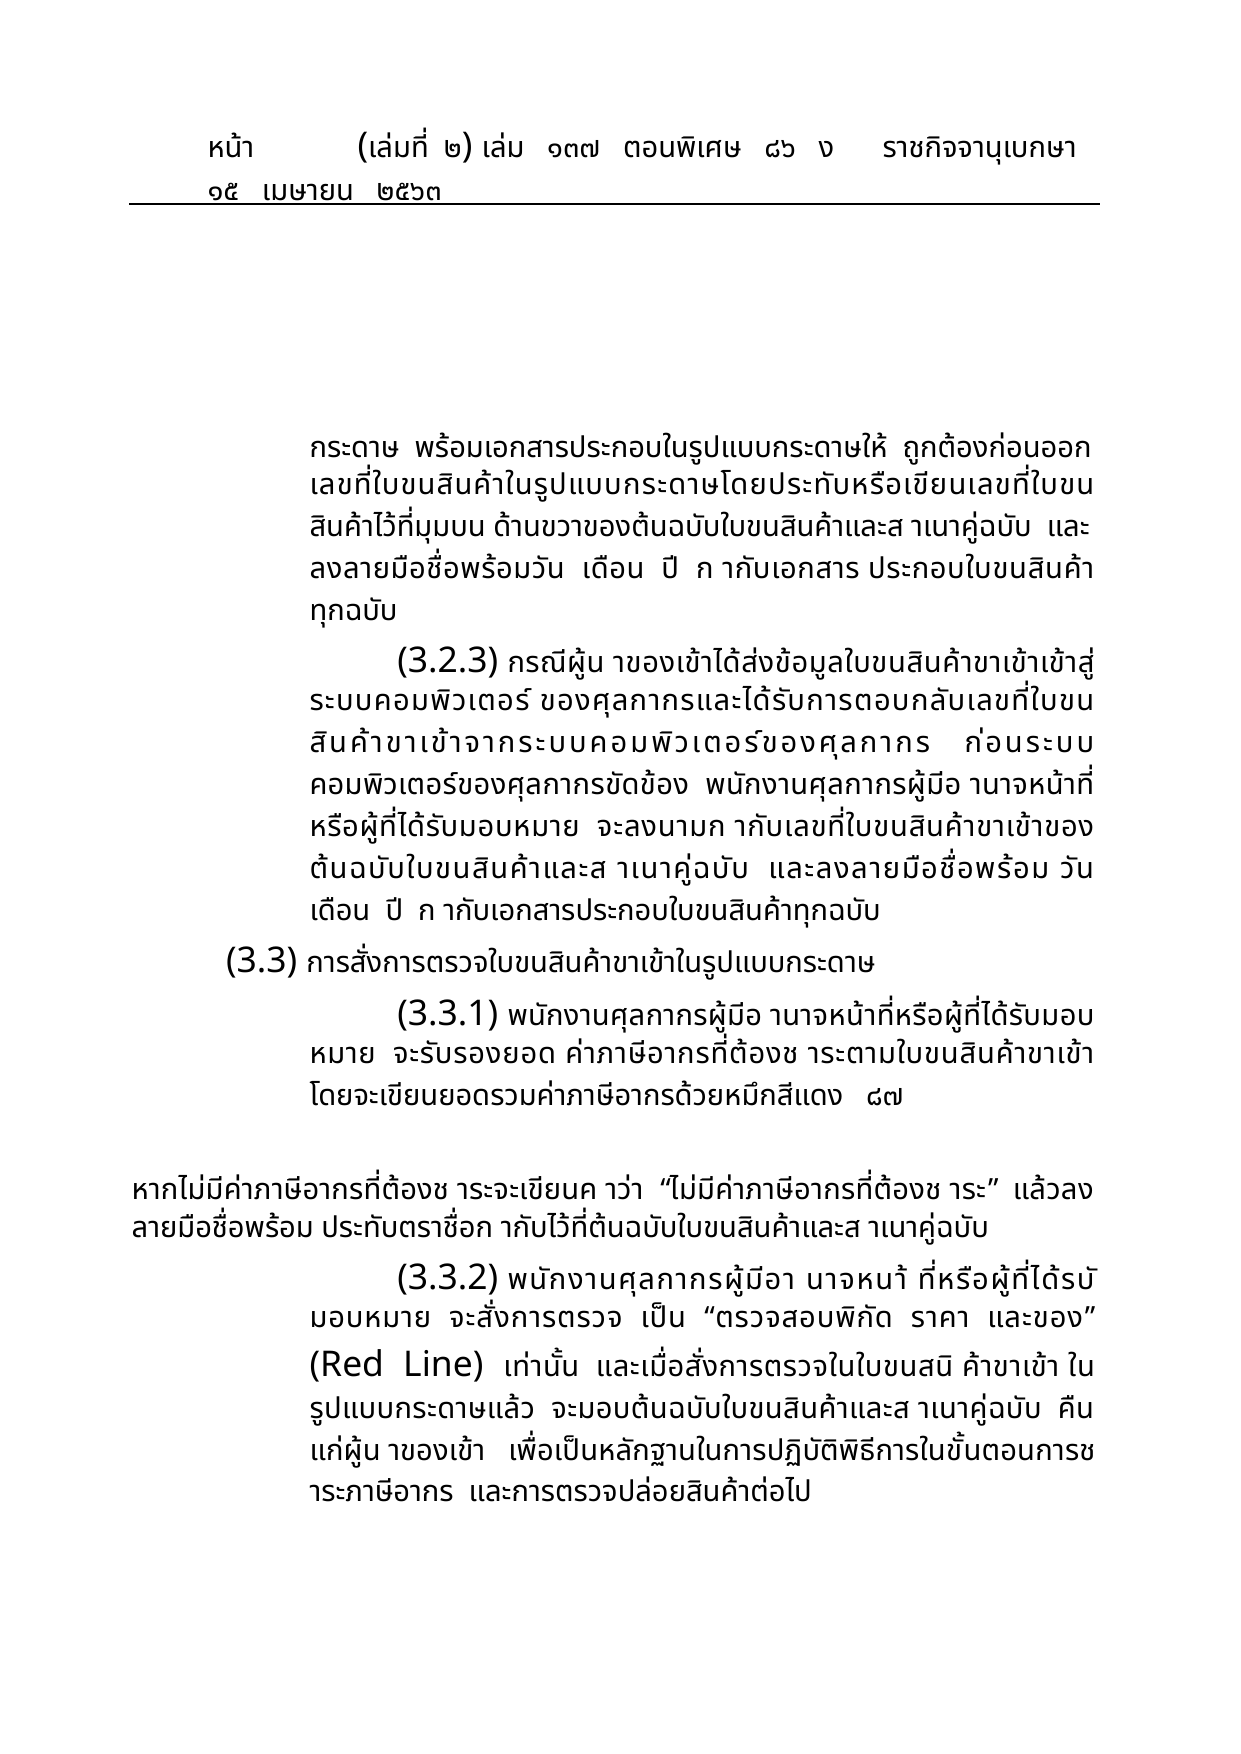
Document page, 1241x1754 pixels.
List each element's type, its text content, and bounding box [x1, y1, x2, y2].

text หากไม่มีค่าภาษีอากรที่ต้องช าระจะเขียนค าว่า “ไม่มีค่าภาษีอากรที่ต้องช าระ” แล้วลงลายมือชื่อพร้อม ประทับตราชื่อก ากับไว้ที่ต้นฉบับใบขนสินค้าและส าเนาคู่ฉบับ [131, 1166, 1095, 1250]
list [309, 424, 1095, 633]
text (3.3) การสั่งการตรวจใบขนสินค้าขาเข้าในรูปแบบกระดาษ [132, 933, 1097, 982]
list พนักงานศุลกากรผู้มีอา นาจหนา้ ที่หรือผู้ที่ได้รบั มอบหมาย จะสั่งการตรวจ เป็น “ตรวจสอบพิกัด ราคา และของ” (Red Line) เท่านั้น และเมื่อสั่งการตรวจในใบขนสนิ ค้าขาเข้า ในรูปแบบกระดาษแล้ว จะมอบต้นฉบับใบขนสินค้าและส าเนาคู่ฉบับ คืนแก่ผู้น าของเข้า เพื่อเป็นหลักฐานในการปฏิบัติพิธีการในขั้นตอนการช าระภาษีอากร และการตรวจปล่อยสินค้าต่อไป [309, 1250, 1095, 1515]
list กรณีผู้น าของเข้าได้ส่งข้อมูลใบขนสินค้าขาเข้าเข้าสู่ระบบคอมพิวเตอร์ ของศุลกากรและได้รับการตอบกลับเลขที่ใบขนสินค้าขาเข้าจากระบบคอมพิวเตอร์ของศุลกากร ก่อนระบบคอมพิวเตอร์ของศุลกากรขัดข้อง พนักงานศุลกากรผู้มีอ านาจหน้าที่หรือผู้ที่ได้รับมอบหมาย จะลงนามก ากับเลขที่ใบขนสินค้าขาเข้าของต้นฉบับใบขนสินค้าและส าเนาคู่ฉบับ และลงลายมือชื่อพร้อม วัน เดือน ปี ก ากับเอกสารประกอบใบขนสินค้าทุกฉบับ [309, 633, 1095, 933]
list พนักงานศุลกากรผู้มีอ านาจหน้าที่หรือผู้ที่ได้รับมอบหมาย จะรับรองยอด ค่าภาษีอากรที่ต้องช าระตามใบขนสินค้าขาเข้า โดยจะเขียนยอดรวมค่าภาษีอากรด้วยหมึกสีแดง ๘๗ [309, 987, 1095, 1119]
